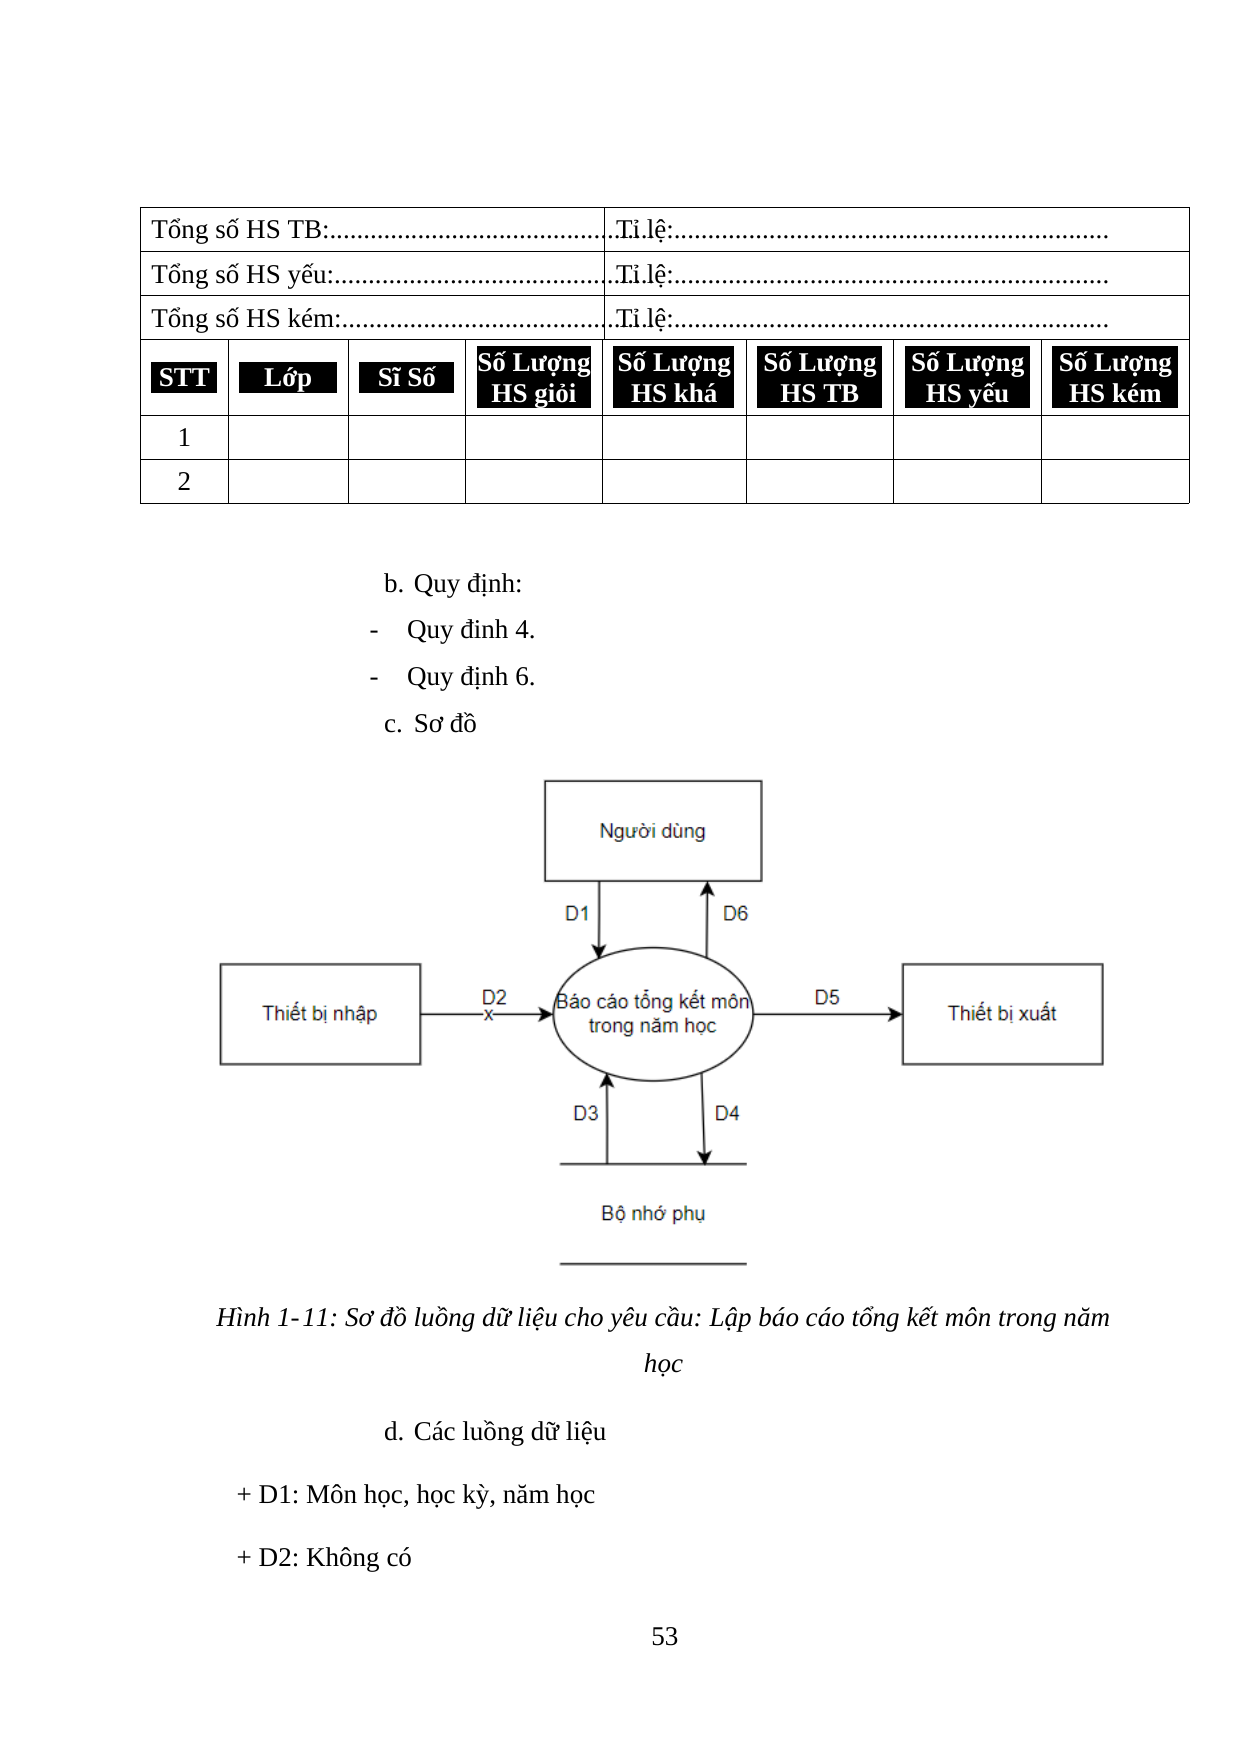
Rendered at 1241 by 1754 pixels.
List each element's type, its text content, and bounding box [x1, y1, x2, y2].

table_cell [1042, 460, 1189, 503]
picture [206, 770, 1115, 1271]
table_cell [466, 416, 602, 459]
table_cell Tỉ lệ: [605, 252, 1189, 295]
table_cell Số Lượng HS yếu [894, 340, 1041, 414]
table_cell Số Lượng HS TB [747, 340, 893, 414]
list Quy định: [384, 567, 1122, 598]
list Quy định 6. [369, 660, 1122, 691]
list Sơ đồ [384, 707, 1122, 738]
table_cell [229, 460, 348, 503]
text + D1: Môn học, học kỳ, năm học [236, 1478, 1122, 1509]
table_cell [894, 460, 1041, 503]
table_cell [349, 416, 465, 459]
table_cell Số Lượng HS khá [603, 340, 746, 414]
table_cell [229, 416, 348, 459]
table_cell Tỉ lệ: [605, 208, 1189, 251]
table_cell Số Lượng HS kém [1042, 340, 1189, 414]
table_cell 2 [141, 460, 228, 503]
table_cell Tỉ lệ: [605, 296, 1189, 339]
table_cell [349, 460, 465, 503]
table_cell [1042, 416, 1189, 459]
table_cell Số Lượng HS giỏi [466, 340, 602, 414]
table_cell [603, 460, 746, 503]
table_cell STT [141, 340, 228, 414]
list Các luồng dữ liệu [384, 1415, 1122, 1446]
table_cell Sĩ Số [349, 340, 465, 414]
table_cell Tổng số HS kém: [141, 296, 604, 339]
table_cell Tổng số HS yếu: [141, 252, 604, 295]
table_cell [747, 416, 893, 459]
table_cell 1 [141, 416, 228, 459]
table_cell [466, 460, 602, 503]
table_cell [603, 416, 746, 459]
table_cell Lớp [229, 340, 348, 414]
table_cell Tổng số HS TB: [141, 208, 604, 251]
table_cell [894, 416, 1041, 459]
list Quy đinh 4. [369, 613, 1122, 644]
table_cell [747, 460, 893, 503]
text + D2: Không có [236, 1542, 1122, 1573]
